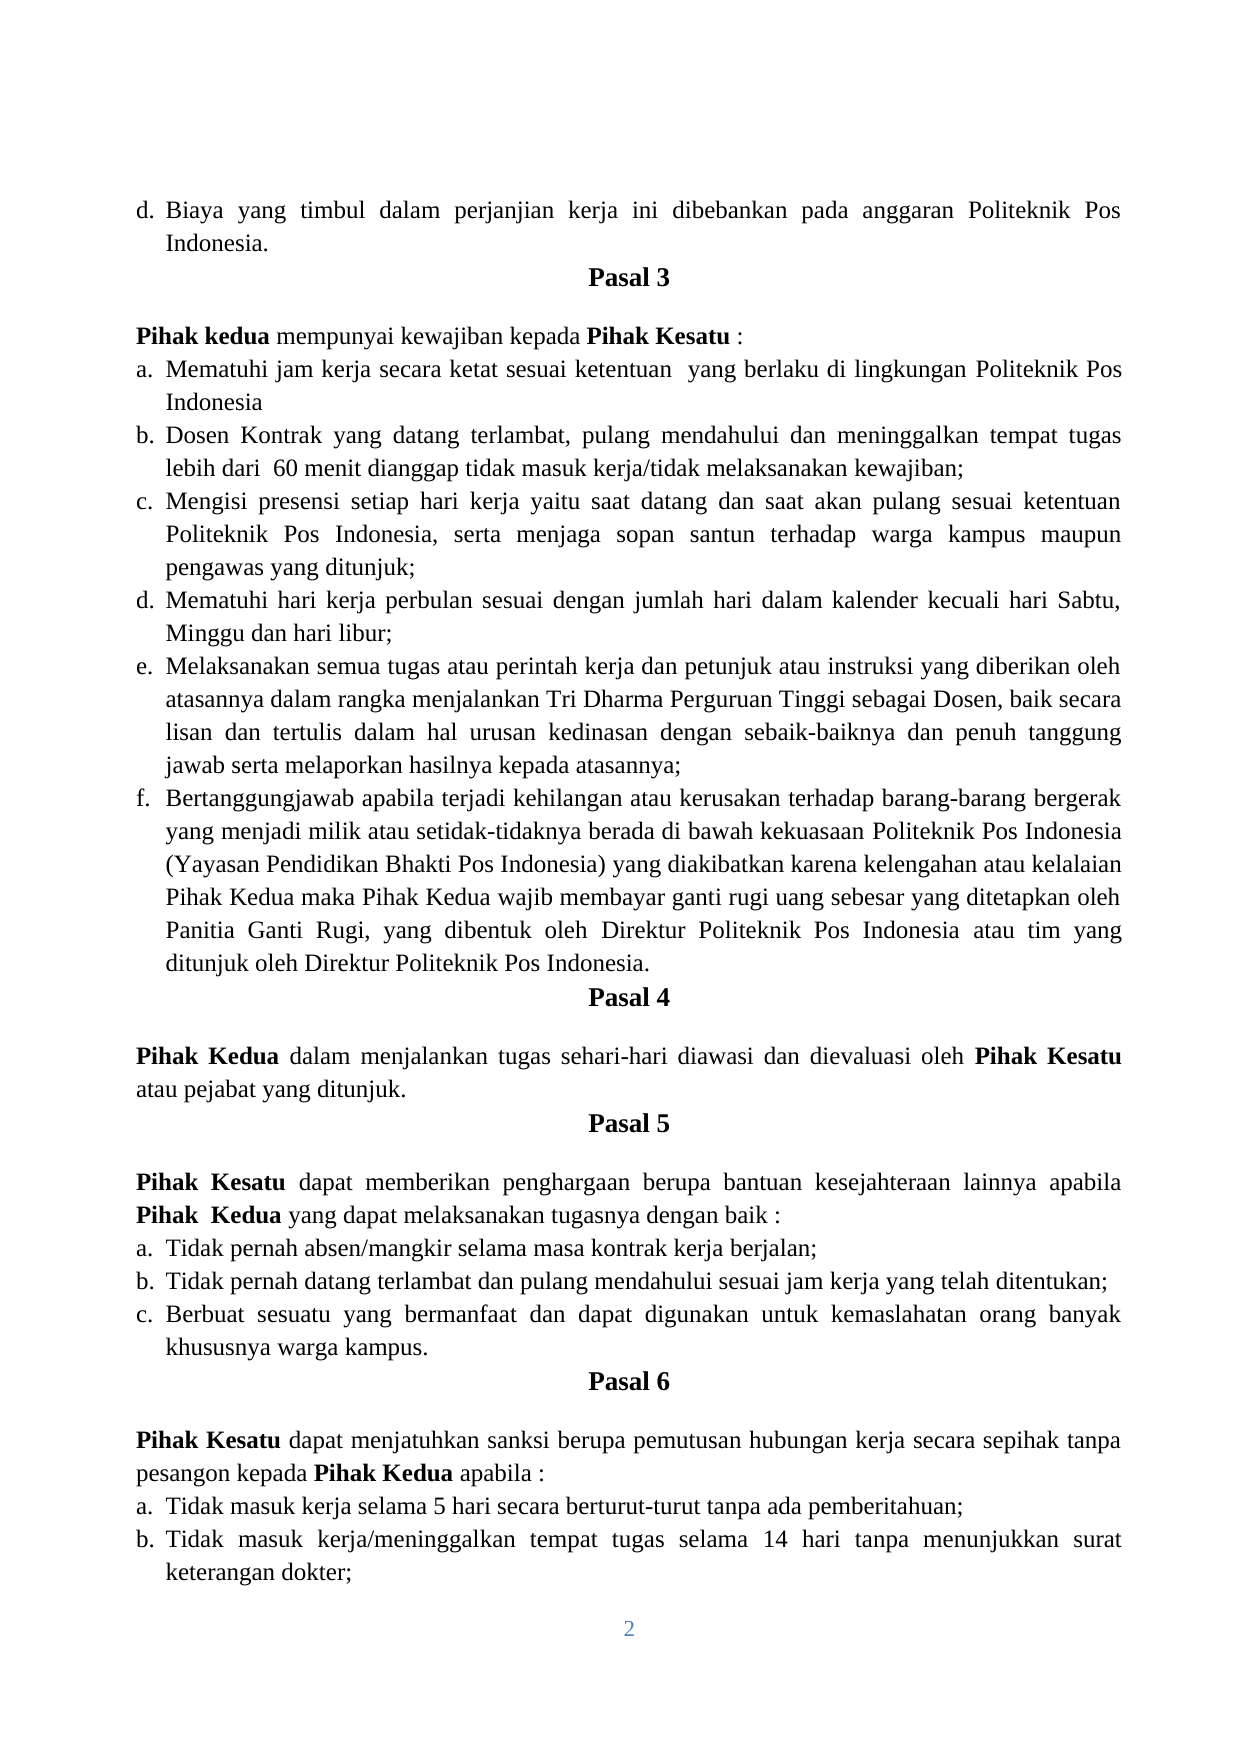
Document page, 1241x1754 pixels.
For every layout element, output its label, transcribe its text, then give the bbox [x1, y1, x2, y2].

list Dosen Kontrak yang datang terlambat, pulang mendahului dan meninggalkan tempat tugas lebih dari 60 menit dianggap tidak masuk kerja/tidak melaksanakan kewajiban; [136, 420, 1122, 482]
list Melaksanakan semua tugas atau perintah kerja dan petunjuk atau instruksi yang diberikan oleh atasannya dalam rangka menjalankan Tri Dharma Perguruan Tinggi sebagai Dosen, baik secara lisan dan tertulis dalam hal urusan kedinasan dengan sebaik-baiknya dan penuh tanggung jawab serta melaporkan hasilnya kepada atasannya; [136, 651, 1122, 779]
text Pihak Kedua dalam menjalankan tugas sehari-hari diawasi dan dievaluasi oleh Pihak Kesatu atau pejabat yang ditunjuk. [136, 1041, 1122, 1103]
text Pihak Kesatu dapat menjatuhkan sanksi berupa pemutusan hubungan kerja secara sepihak tanpa pesangon kepada Pihak Kedua apabila : [136, 1425, 1122, 1487]
list Tidak masuk kerja selama 5 hari secara berturut-turut tanpa ada pemberitahuan; [136, 1491, 1122, 1520]
list Biaya yang timbul dalam perjanjian kerja ini dibebankan pada anggaran Politeknik Pos Indonesia. [136, 195, 1122, 257]
text Pasal 4 [136, 981, 1122, 1012]
list Berbuat sesuatu yang bermanfaat dan dapat digunakan untuk kemaslahatan orang banyak khususnya warga kampus. [136, 1299, 1122, 1361]
list Tidak masuk kerja/meninggalkan tempat tugas selama 14 hari tanpa menunjukkan surat keterangan dokter; [136, 1524, 1122, 1586]
text Pasal 3 [136, 261, 1122, 292]
text Pihak kedua mempunyai kewajiban kepada Pihak Kesatu : [136, 321, 1122, 349]
list Mematuhi jam kerja secara ketat sesuai ketentuan yang berlaku di lingkungan Politeknik Pos Indonesia [136, 354, 1122, 416]
list Tidak pernah datang terlambat dan pulang mendahului sesuai jam kerja yang telah ditentukan; [136, 1266, 1122, 1295]
list Bertanggungjawab apabila terjadi kehilangan atau kerusakan terhadap barang-barang bergerak yang menjadi milik atau setidak-tidaknya berada di bawah kekuasaan Politeknik Pos Indonesia (Yayasan Pendidikan Bhakti Pos Indonesia) yang diakibatkan karena kelengahan atau kelalaian Pihak Kedua maka Pihak Kedua wajib membayar ganti rugi uang sebesar yang ditetapkan oleh Panitia Ganti Rugi, yang dibentuk oleh Direktur Politeknik Pos Indonesia atau tim yang ditunjuk oleh Direktur Politeknik Pos Indonesia. [136, 783, 1122, 977]
text Pihak Kesatu dapat memberikan penghargaan berupa bantuan kesejahteraan lainnya apabila Pihak Kedua yang dapat melaksanakan tugasnya dengan baik : [136, 1167, 1122, 1229]
list Mematuhi hari kerja perbulan sesuai dengan jumlah hari dalam kalender kecuali hari Sabtu, Minggu dan hari libur; [136, 585, 1122, 647]
text Pasal 6 [136, 1365, 1122, 1396]
list Tidak pernah absen/mangkir selama masa kontrak kerja berjalan; [136, 1233, 1122, 1262]
list Mengisi presensi setiap hari kerja yaitu saat datang dan saat akan pulang sesuai ketentuan Politeknik Pos Indonesia, serta menjaga sopan santun terhadap warga kampus maupun pengawas yang ditunjuk; [136, 486, 1122, 581]
text Pasal 5 [136, 1107, 1122, 1138]
